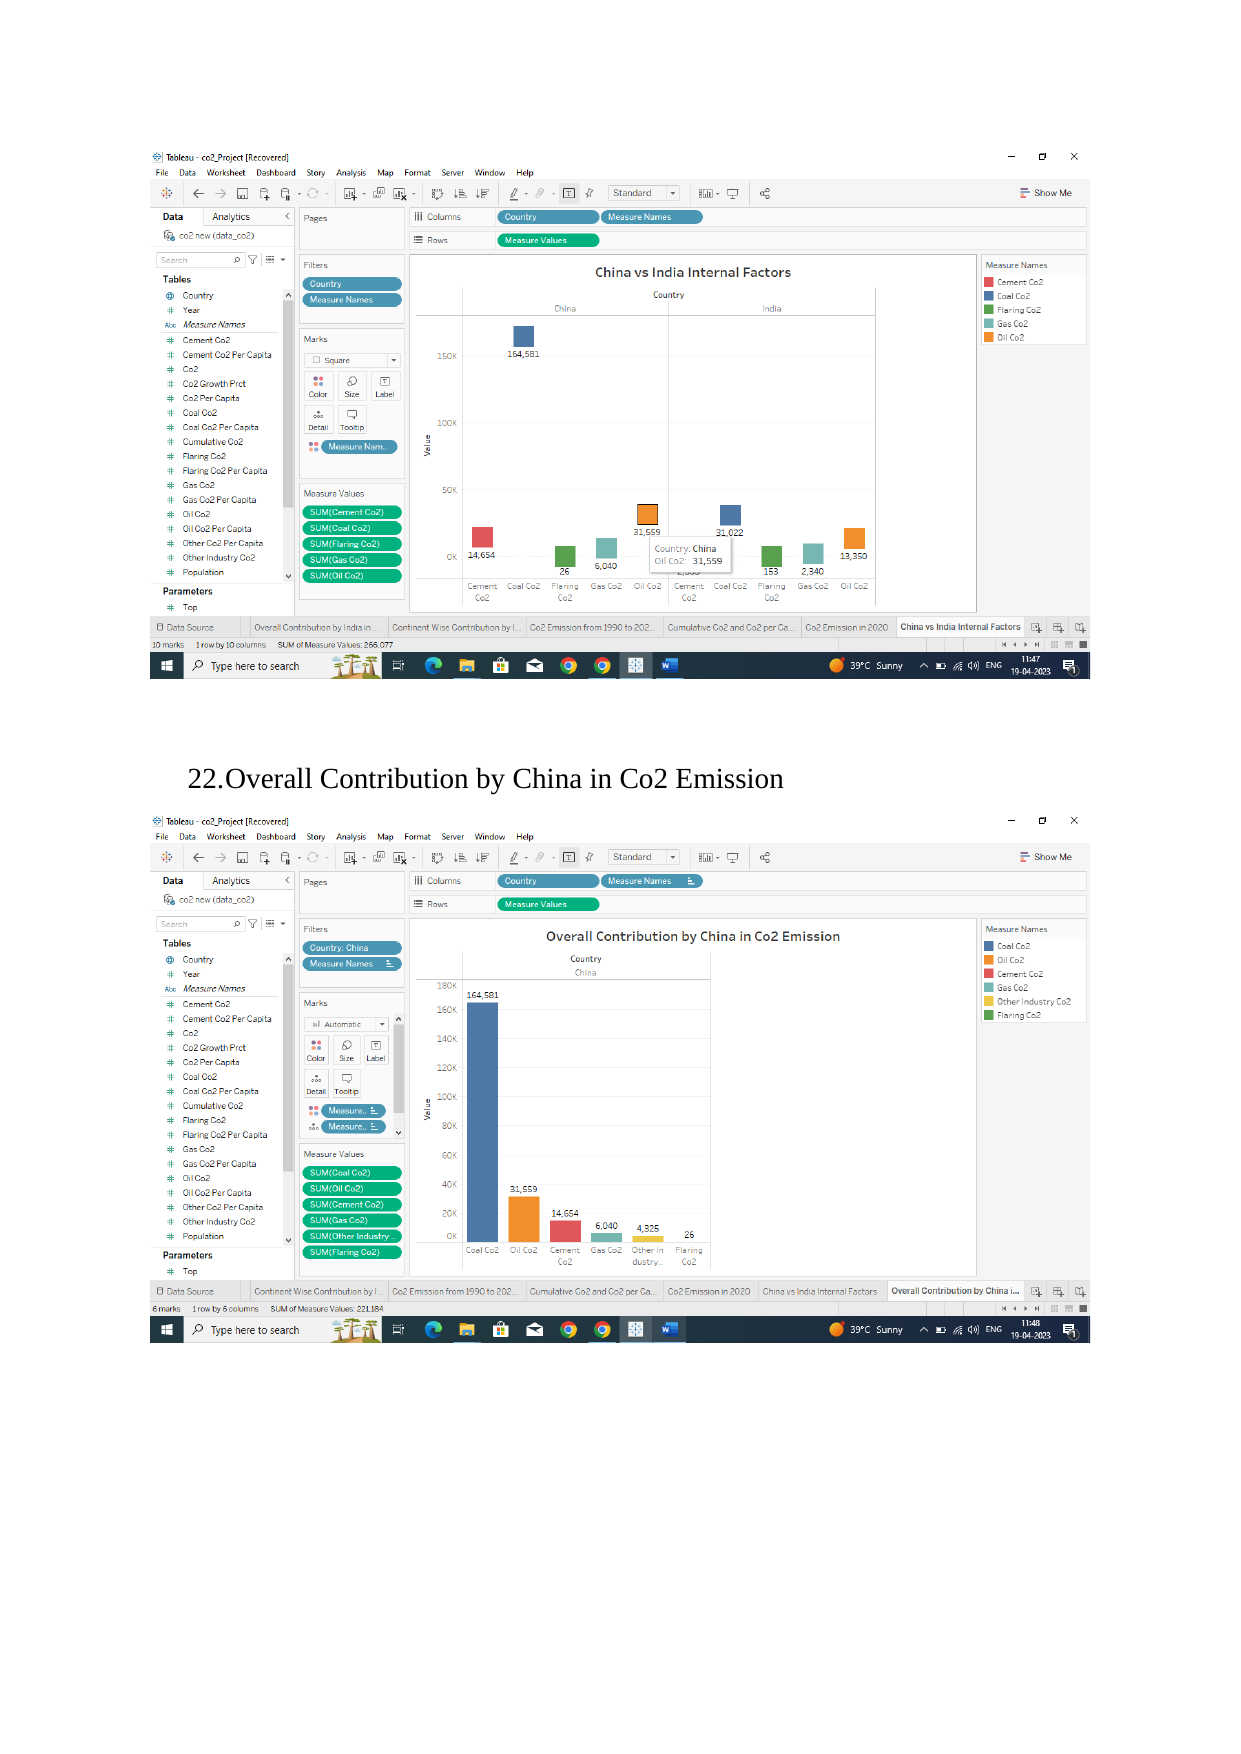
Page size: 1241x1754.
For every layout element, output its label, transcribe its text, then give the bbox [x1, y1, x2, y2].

picture [150, 813, 1091, 1343]
list Overall Contribution by China in Co2 Emission [187, 761, 1090, 794]
picture [150, 150, 1091, 679]
